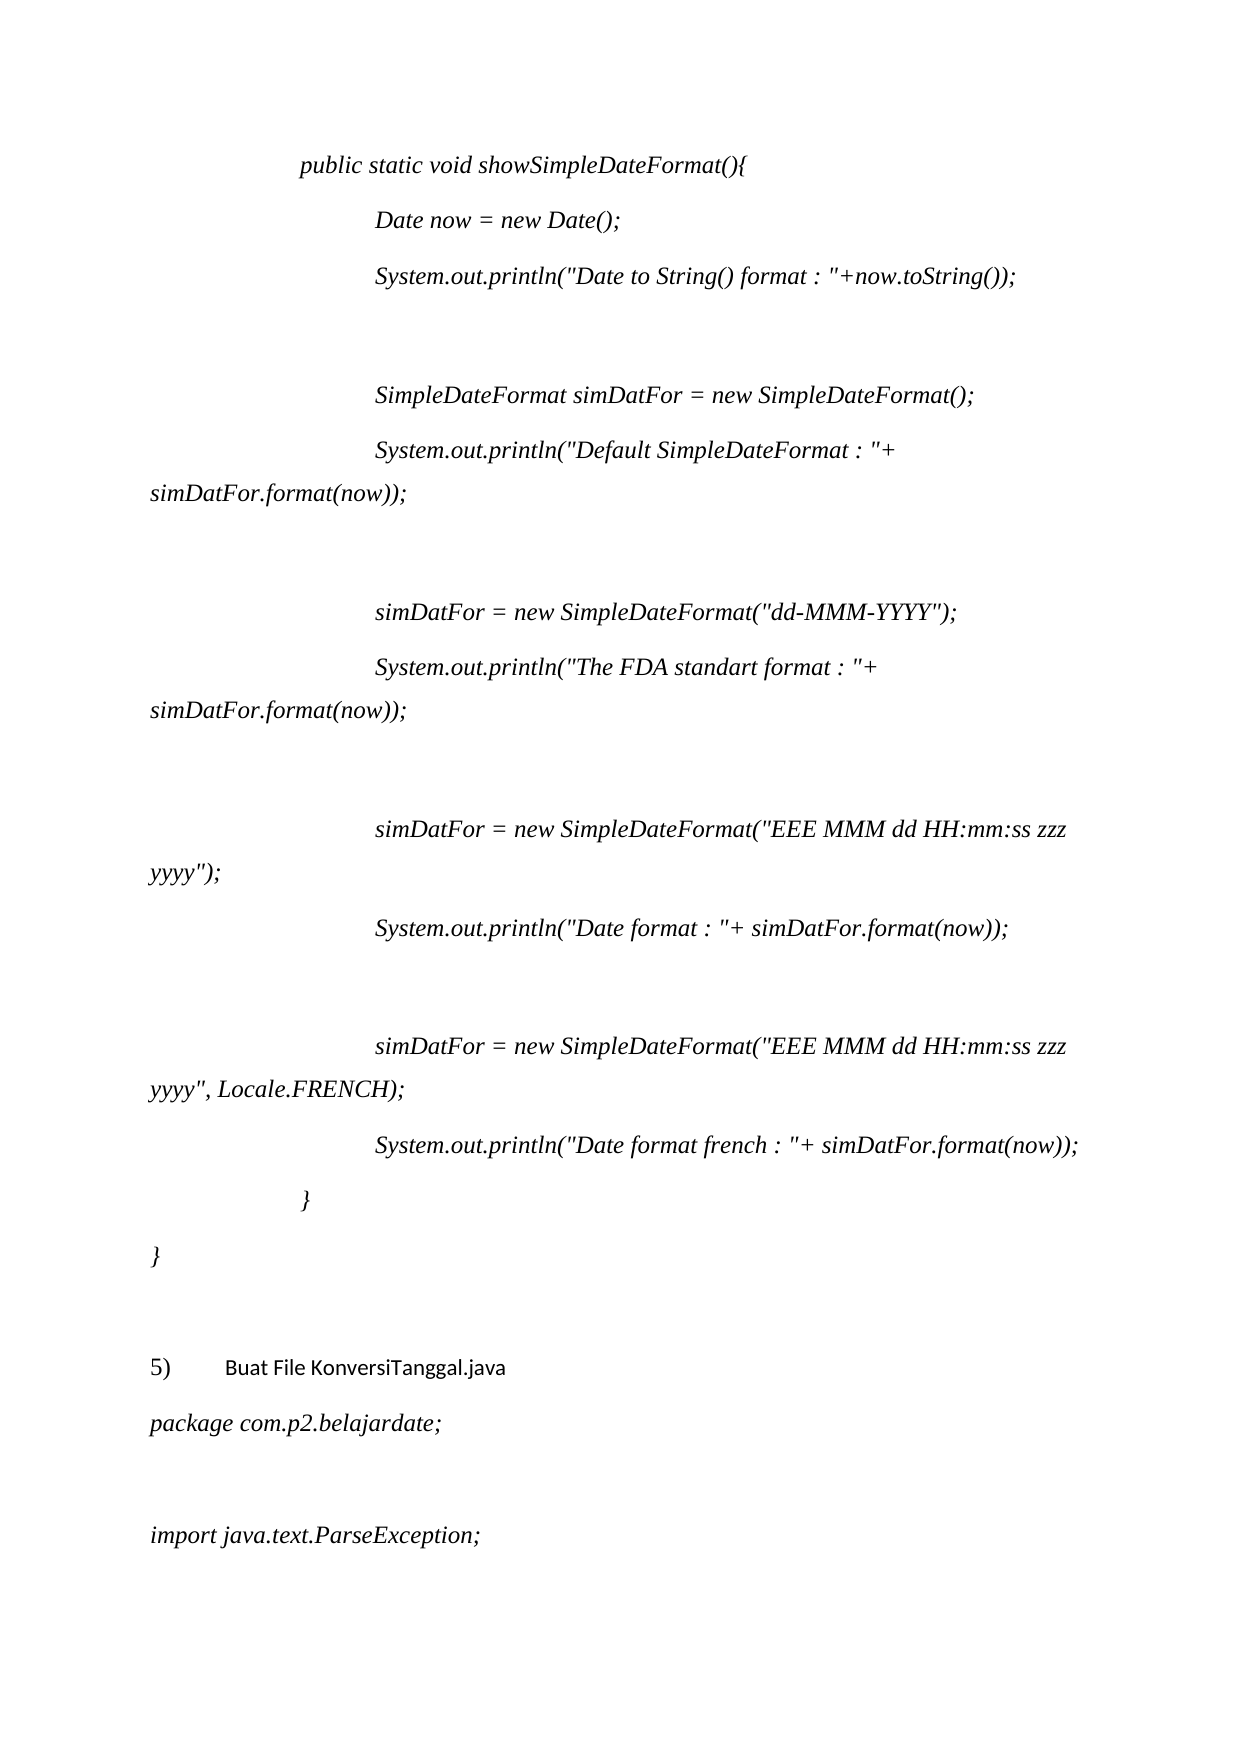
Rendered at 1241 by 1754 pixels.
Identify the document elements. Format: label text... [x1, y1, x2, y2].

text public static void showSimpleDateFormat(){ [150, 150, 1090, 179]
text simDatFor = new SimpleDateFormat("dd-MMM-YYYY"); [150, 597, 1090, 626]
text simDatFor = new SimpleDateFormat("EEE MMM dd HH:mm:ss zzz yyyy"); [150, 814, 1090, 886]
text System.out.println("The FDA standart format : "+ simDatFor.format(now)); [150, 652, 1090, 724]
text System.out.println("Date format french : "+ simDatFor.format(now)); [150, 1130, 1090, 1159]
text SimpleDateFormat simDatFor = new SimpleDateFormat(); [150, 380, 1090, 408]
text System.out.println("Default SimpleDateFormat : "+ simDatFor.format(now)); [150, 435, 1090, 507]
text simDatFor = new SimpleDateFormat("EEE MMM dd HH:mm:ss zzz yyyy", Locale.FRENCH); [150, 1031, 1090, 1103]
text System.out.println("Date to String() format : "+now.toString()); [150, 261, 1090, 290]
text Date now = new Date(); [150, 206, 1090, 234]
text import java.text.ParseException; [150, 1520, 1090, 1548]
text package com.p2.belajardate; [150, 1408, 1090, 1437]
text } [150, 1241, 1090, 1270]
text System.out.println("Date format : "+ simDatFor.format(now)); [150, 913, 1090, 942]
list Buat File KonversiTanggal.java [150, 1352, 1090, 1382]
text } [150, 1186, 1090, 1214]
